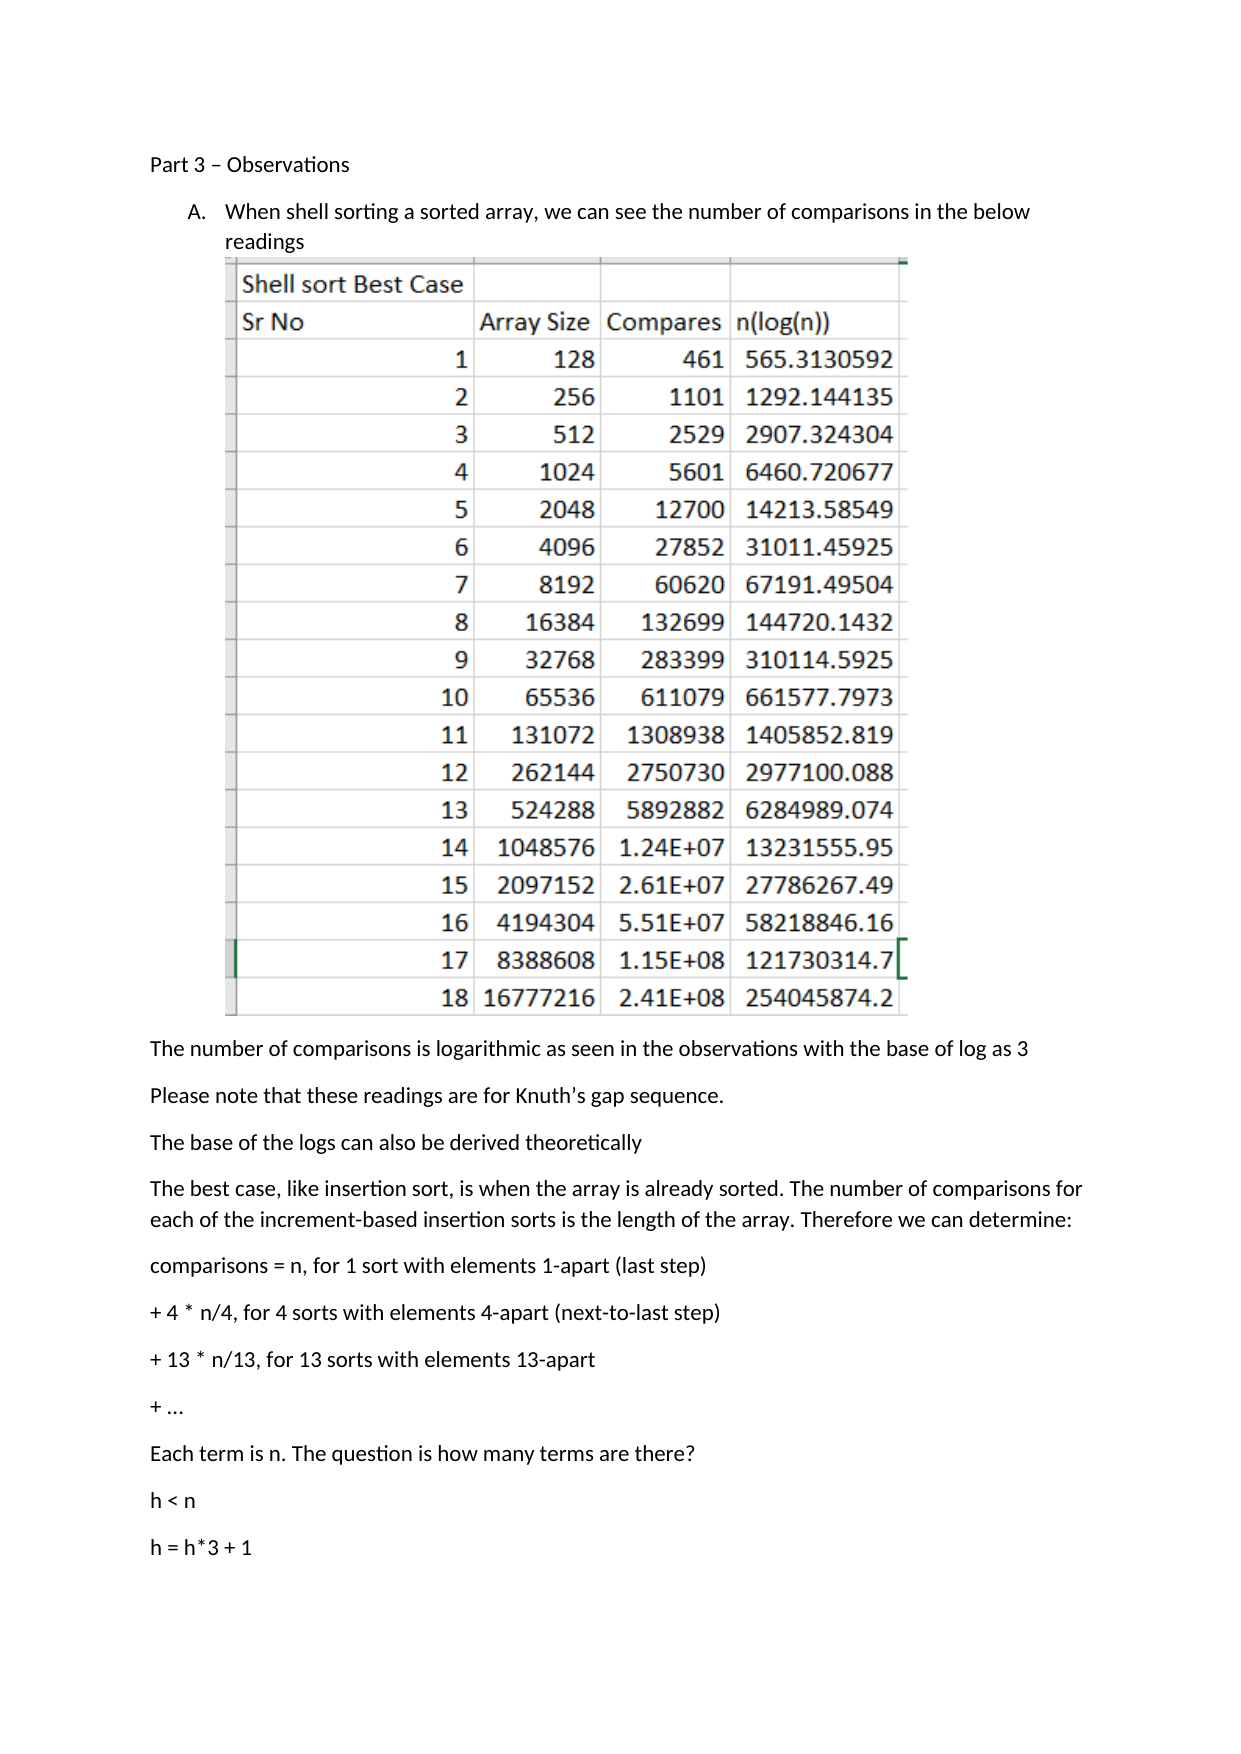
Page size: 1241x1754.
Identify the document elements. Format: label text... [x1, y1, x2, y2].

text h < n [150, 1486, 1090, 1514]
text The best case, like insertion sort, is when the array is already sorted. The number of comparisons for each of the increment-based insertion sorts is the length of the array. Therefore we can determine: [150, 1174, 1090, 1233]
text + 13 * n/13, for 13 sorts with elements 13-apart [150, 1345, 1090, 1373]
picture [225, 257, 908, 1016]
text comparisons = n, for 1 sort with elements 1-apart (last step) [150, 1252, 1090, 1280]
text Each term is n. The question is how many terms are there? [150, 1439, 1090, 1467]
text The number of comparisons is logarithmic as seen in the observations with the base of log as 3 [150, 1034, 1090, 1062]
text h = h*3 + 1 [150, 1533, 1090, 1561]
text The base of the logs can also be derived theoretically [150, 1128, 1090, 1156]
text + 4 * n/4, for 4 sorts with elements 4-apart (next-to-last step) [150, 1298, 1090, 1327]
list When shell sorting a sorted array, we can see the number of comparisons in the below readings [187, 197, 1090, 255]
text Please note that these readings are for Knuth’s gap sequence. [150, 1081, 1090, 1109]
text + ... [150, 1392, 1090, 1420]
text Part 3 – Observations [150, 150, 1090, 178]
